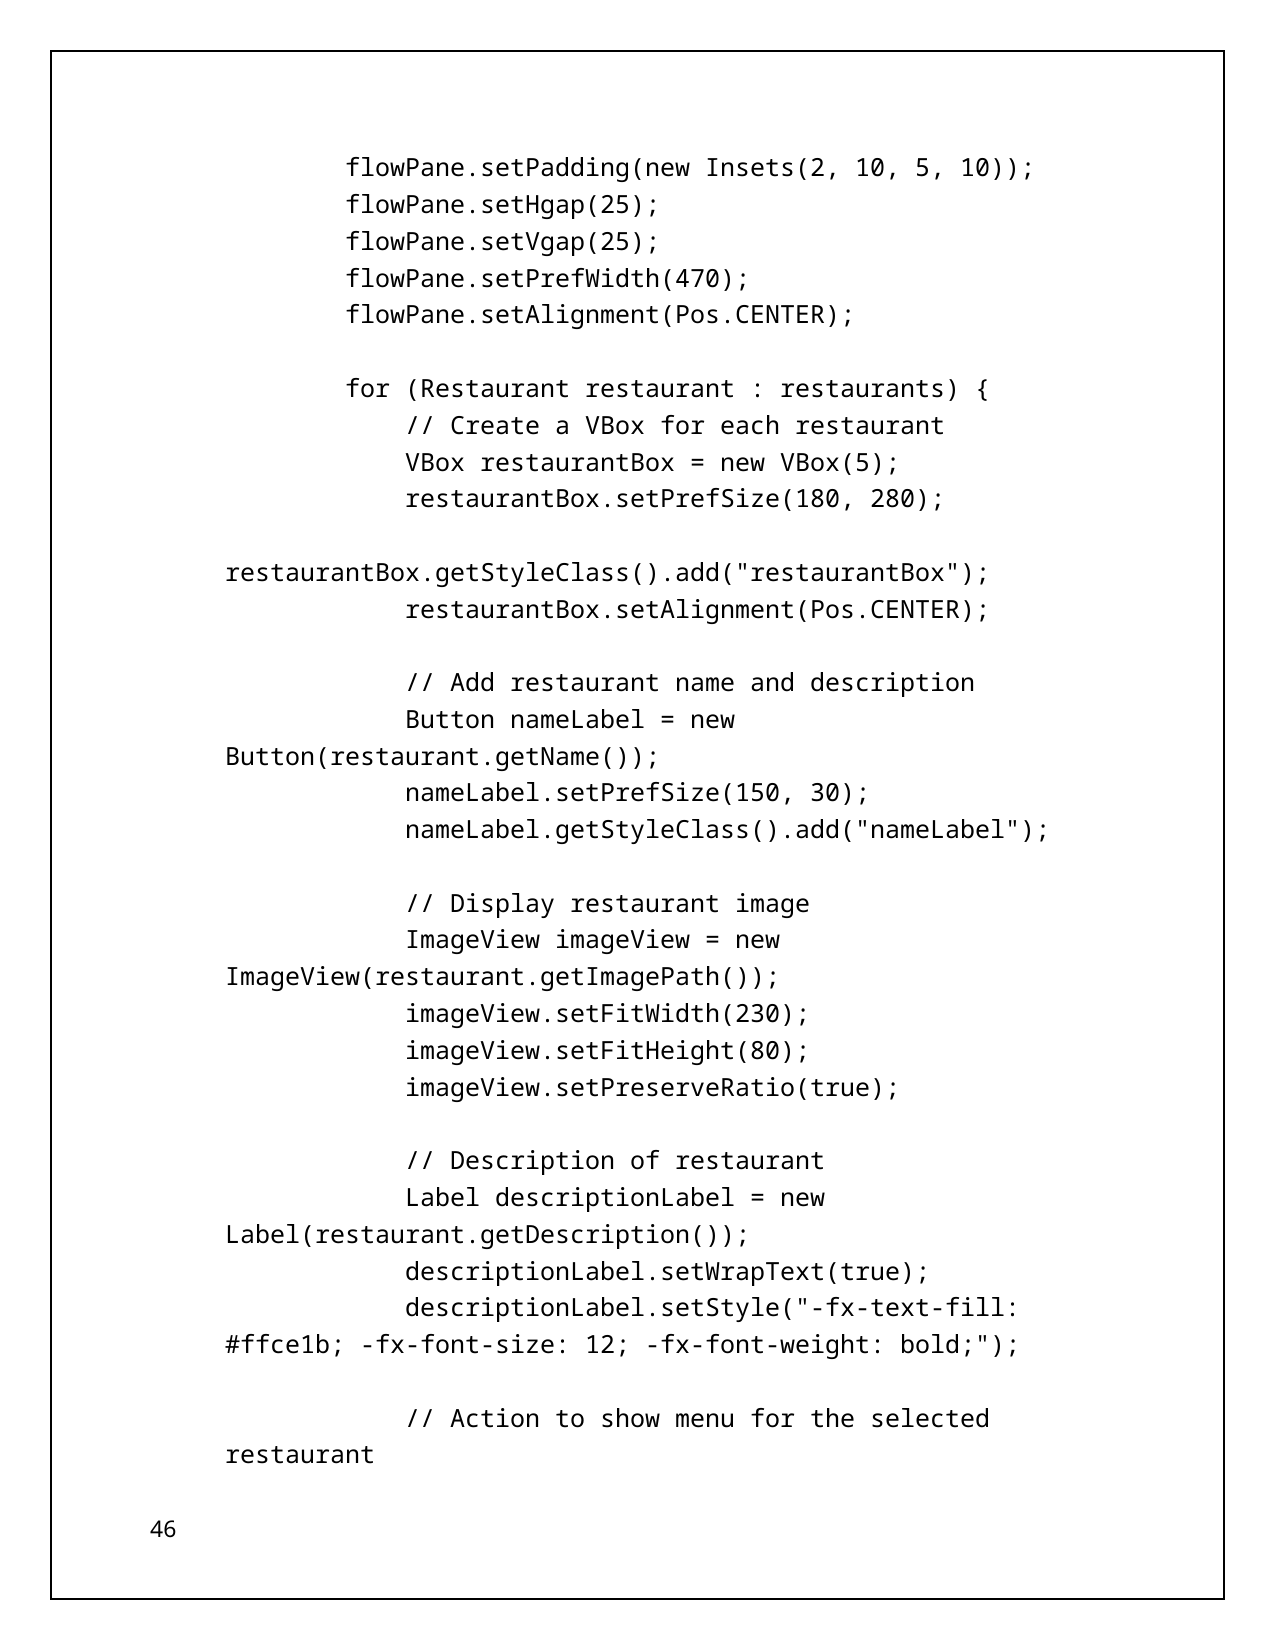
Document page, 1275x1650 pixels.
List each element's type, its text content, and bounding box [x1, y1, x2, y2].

list // Create a VBox for each restaurant [225, 407, 1125, 441]
list restaurantBox.setPrefSize(180, 280); [225, 481, 1125, 515]
list restaurantBox.getStyleClass().add("restaurantBox"); [225, 518, 1125, 588]
list Button nameLabel = new Button(restaurant.getName()); [225, 702, 1125, 772]
list imageView.setFitWidth(230); [225, 996, 1125, 1030]
list // Action to show menu for the selected restaurant [225, 1400, 1125, 1471]
list descriptionLabel.setWrapText(true); [225, 1253, 1125, 1287]
list // Add restaurant name and description [225, 665, 1125, 699]
list // Description of restaurant [225, 1143, 1125, 1177]
list ImageView imageView = new ImageView(restaurant.getImagePath()); [225, 922, 1125, 993]
list // Display restaurant image [225, 885, 1125, 919]
list flowPane.setPadding(new Insets(2, 10, 5, 10)); [225, 150, 1125, 184]
list flowPane.setVgap(25); [225, 223, 1125, 258]
list imageView.setPreserveRatio(true); [225, 1069, 1125, 1103]
list descriptionLabel.setStyle("-fx-text-fill: #ffce1b; -fx-font-size: 12; -fx-font-weight: bold;"); [225, 1290, 1125, 1361]
list nameLabel.getStyleClass().add("nameLabel"); [225, 812, 1125, 846]
list flowPane.setHgap(25); [225, 187, 1125, 221]
list nameLabel.setPrefSize(150, 30); [225, 775, 1125, 809]
list restaurantBox.setAlignment(Pos.CENTER); [225, 591, 1125, 625]
list Label descriptionLabel = new Label(restaurant.getDescription()); [225, 1179, 1125, 1250]
list flowPane.setPrefWidth(470); [225, 260, 1125, 294]
list imageView.setFitHeight(80); [225, 1032, 1125, 1067]
list for (Restaurant restaurant : restaurants) { [225, 371, 1125, 405]
list VBox restaurantBox = new VBox(5); [225, 444, 1125, 478]
list flowPane.setAlignment(Pos.CENTER); [225, 297, 1125, 331]
